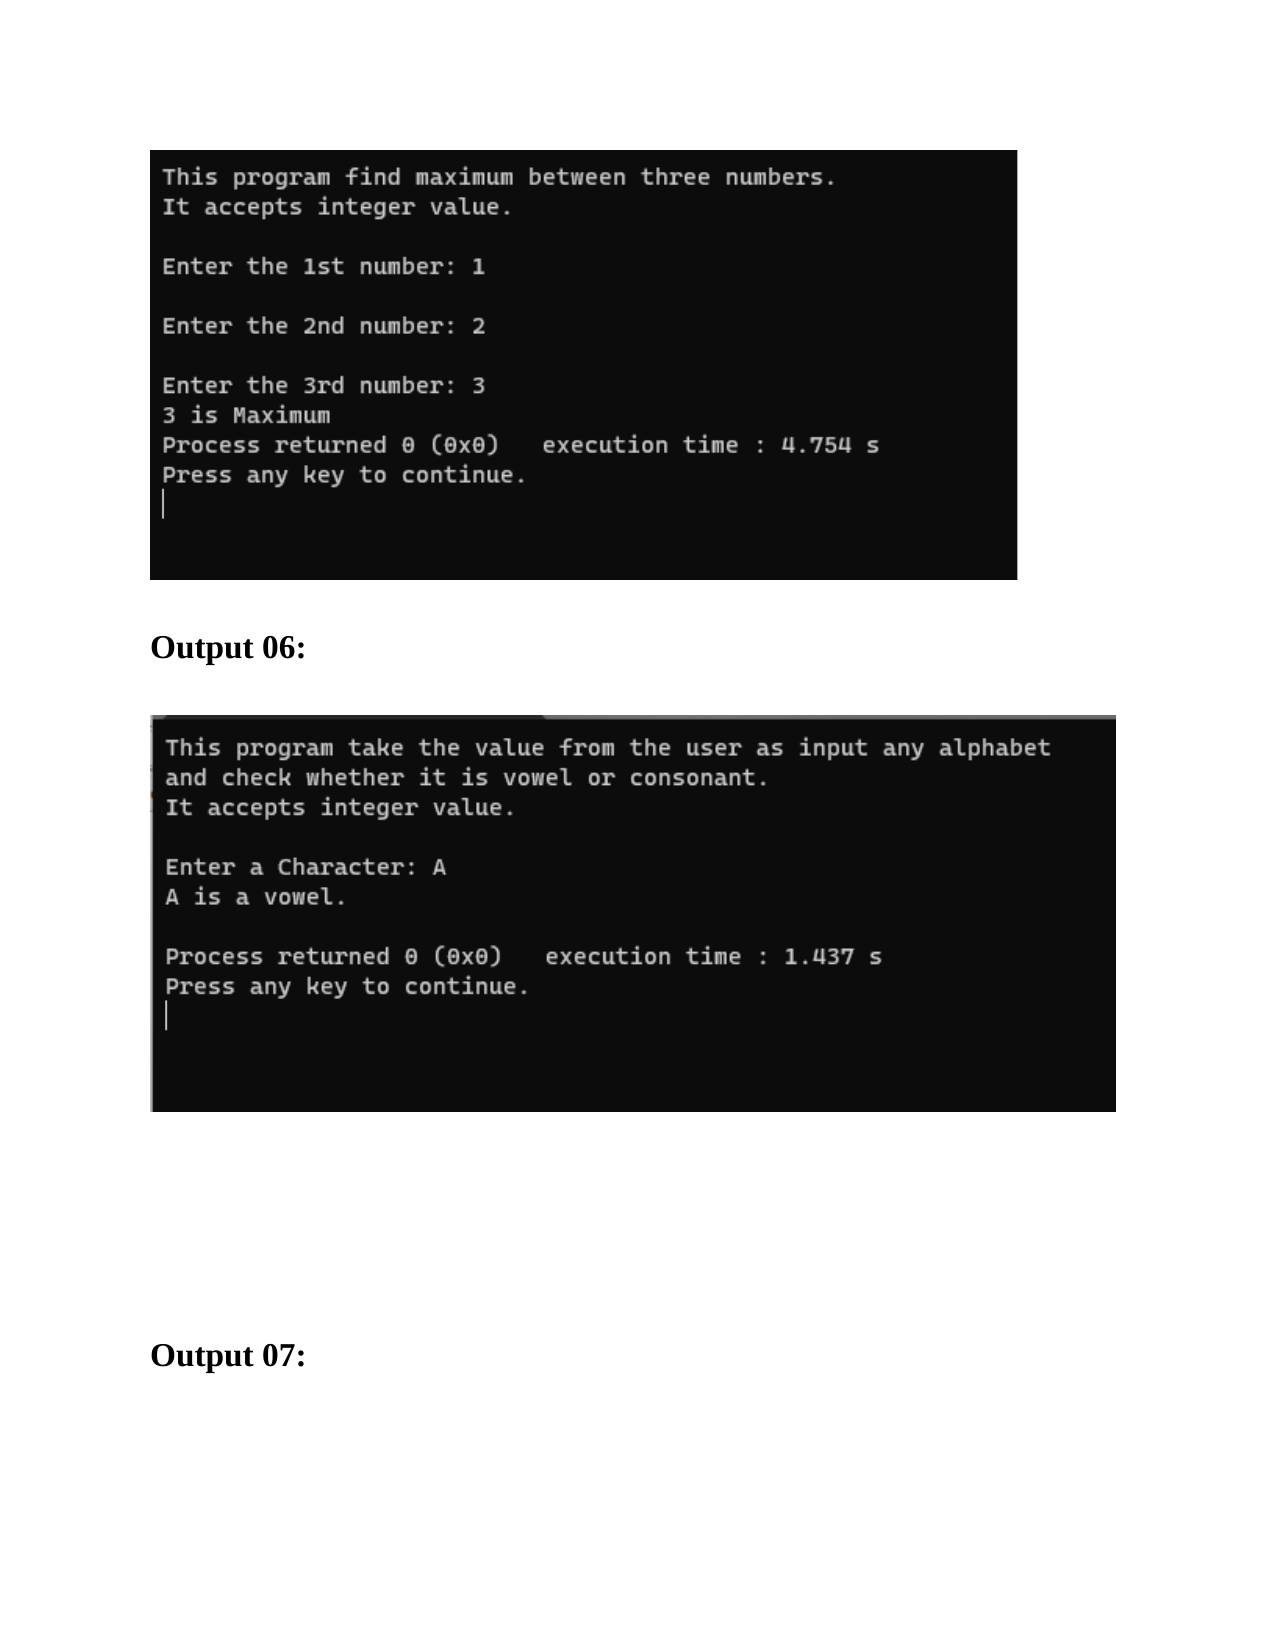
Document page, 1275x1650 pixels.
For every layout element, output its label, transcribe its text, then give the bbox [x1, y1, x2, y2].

picture [150, 715, 1116, 1112]
picture [150, 150, 1018, 580]
text Output 06: [150, 628, 1125, 666]
text Output 07: [150, 1335, 1125, 1374]
